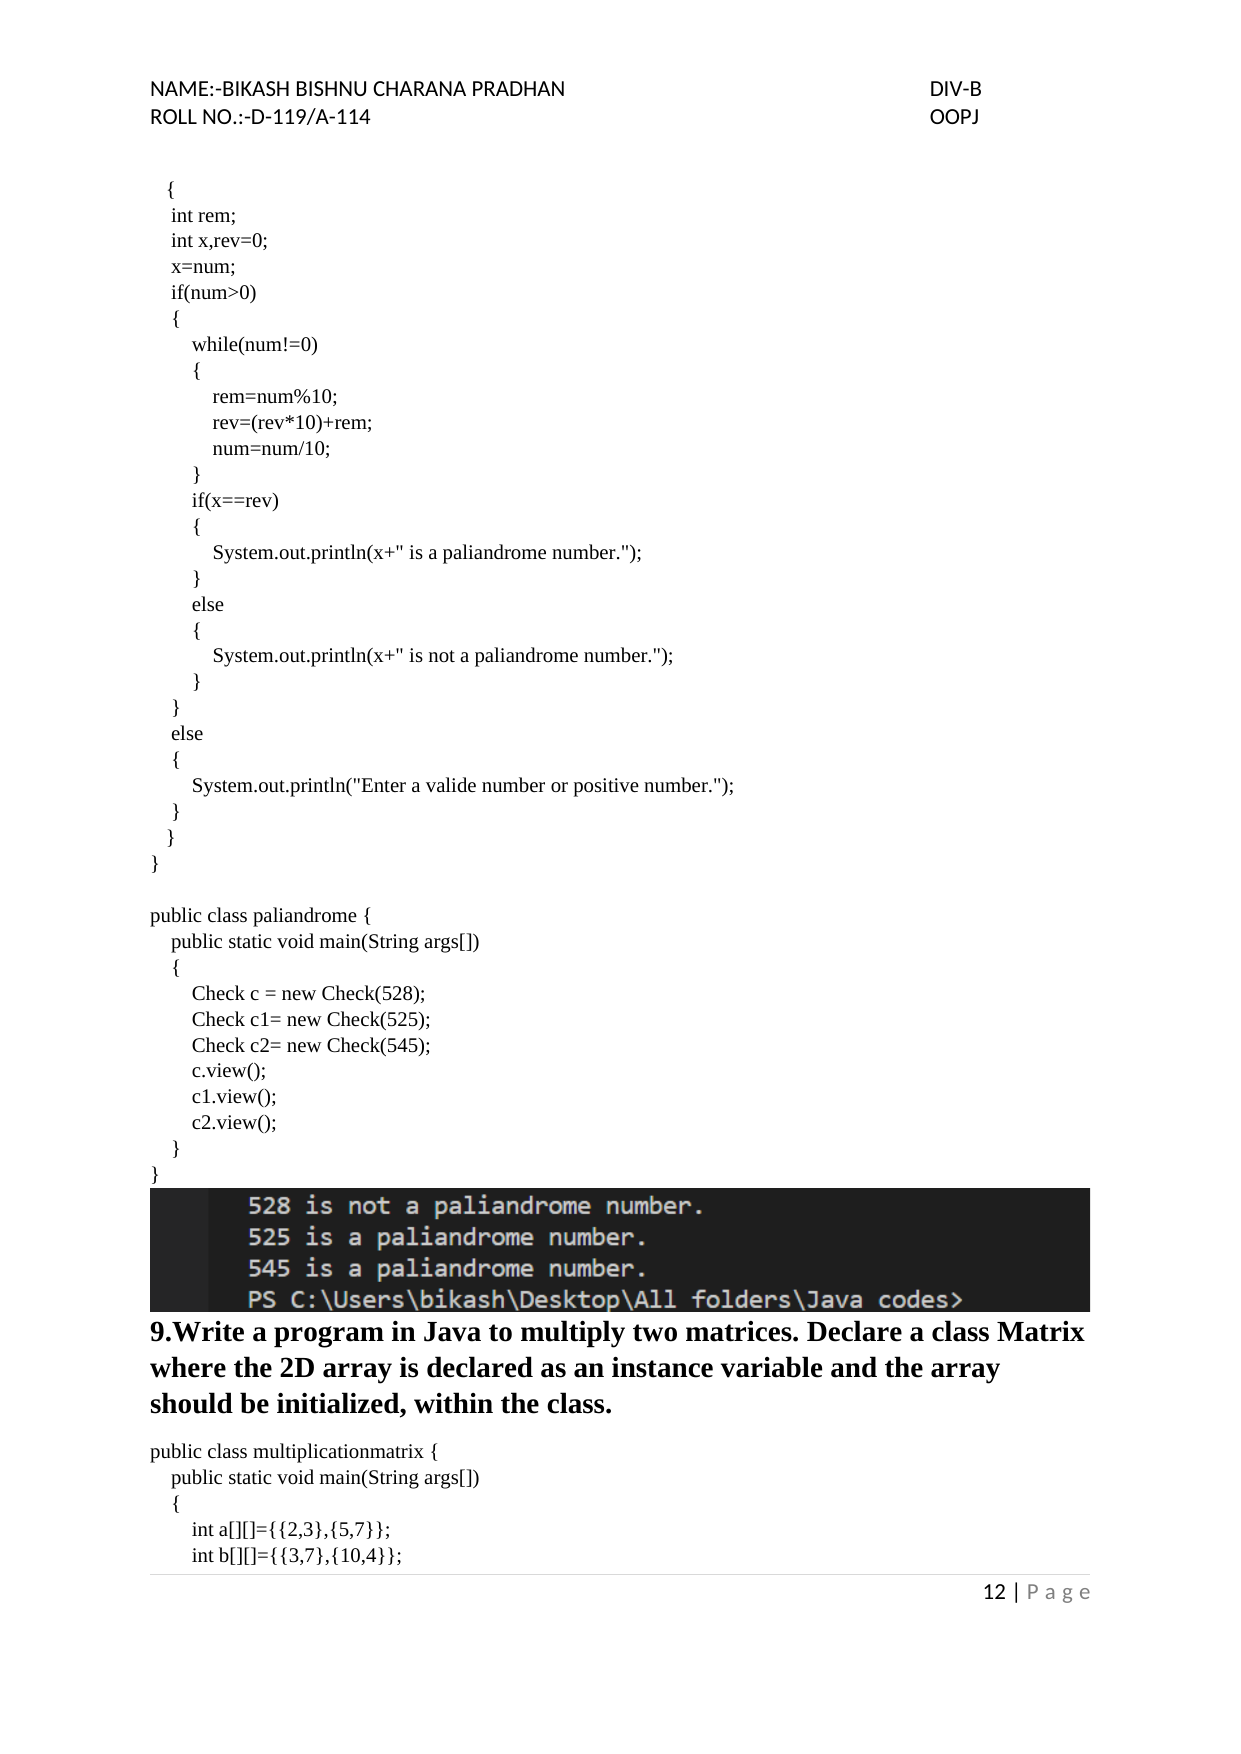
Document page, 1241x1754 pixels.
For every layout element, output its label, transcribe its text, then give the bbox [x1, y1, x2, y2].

text public class multiplicationmatrix { [150, 1439, 1090, 1463]
text } [150, 566, 1090, 590]
text } [150, 851, 1090, 875]
text int b[][]={{3,7},{10,4}}; [150, 1543, 1090, 1567]
text } [150, 462, 1090, 486]
text } [150, 695, 1090, 719]
text 9.Write a program in Java to multiply two matrices. Declare a class Matrix where the 2D array is declared as an instance variable and the array should be initialized, within the class. [150, 1314, 1090, 1420]
text System.out.println(x+" is not a paliandrome number."); [150, 643, 1090, 667]
text { [150, 747, 1090, 771]
text } [150, 825, 1090, 849]
text while(num!=0) [150, 332, 1090, 356]
picture [150, 1188, 1091, 1312]
text { [150, 177, 1090, 201]
text else [150, 592, 1090, 616]
text System.out.println(x+" is a paliandrome number."); [150, 540, 1090, 564]
text { [150, 1491, 1090, 1515]
text } [150, 1162, 1090, 1186]
text int x,rev=0; [150, 228, 1090, 252]
text { [150, 955, 1090, 979]
text public class paliandrome { [150, 903, 1090, 927]
text public static void main(String args[]) [150, 1465, 1090, 1489]
text c1.view(); [150, 1084, 1090, 1108]
text else [150, 721, 1090, 745]
text num=num/10; [150, 436, 1090, 460]
text } [150, 1136, 1090, 1160]
text } [150, 669, 1090, 693]
text { [150, 306, 1090, 330]
text public static void main(String args[]) [150, 929, 1090, 953]
text System.out.println("Enter a valide number or positive number."); [150, 773, 1090, 797]
text { [150, 358, 1090, 382]
text Check c2= new Check(545); [150, 1032, 1090, 1057]
text Check c1= new Check(525); [150, 1007, 1090, 1031]
text { [150, 514, 1090, 538]
text c.view(); [150, 1058, 1090, 1082]
text { [150, 617, 1090, 642]
text } [150, 799, 1090, 823]
text if(x==rev) [150, 488, 1090, 512]
text rem=num%10; [150, 384, 1090, 408]
text x=num; [150, 254, 1090, 278]
text c2.view(); [150, 1110, 1090, 1134]
text if(num>0) [150, 280, 1090, 304]
text int a[][]={{2,3},{5,7}}; [150, 1517, 1090, 1541]
text Check c = new Check(528); [150, 981, 1090, 1005]
text int rem; [150, 202, 1090, 227]
text rev=(rev*10)+rem; [150, 410, 1090, 434]
